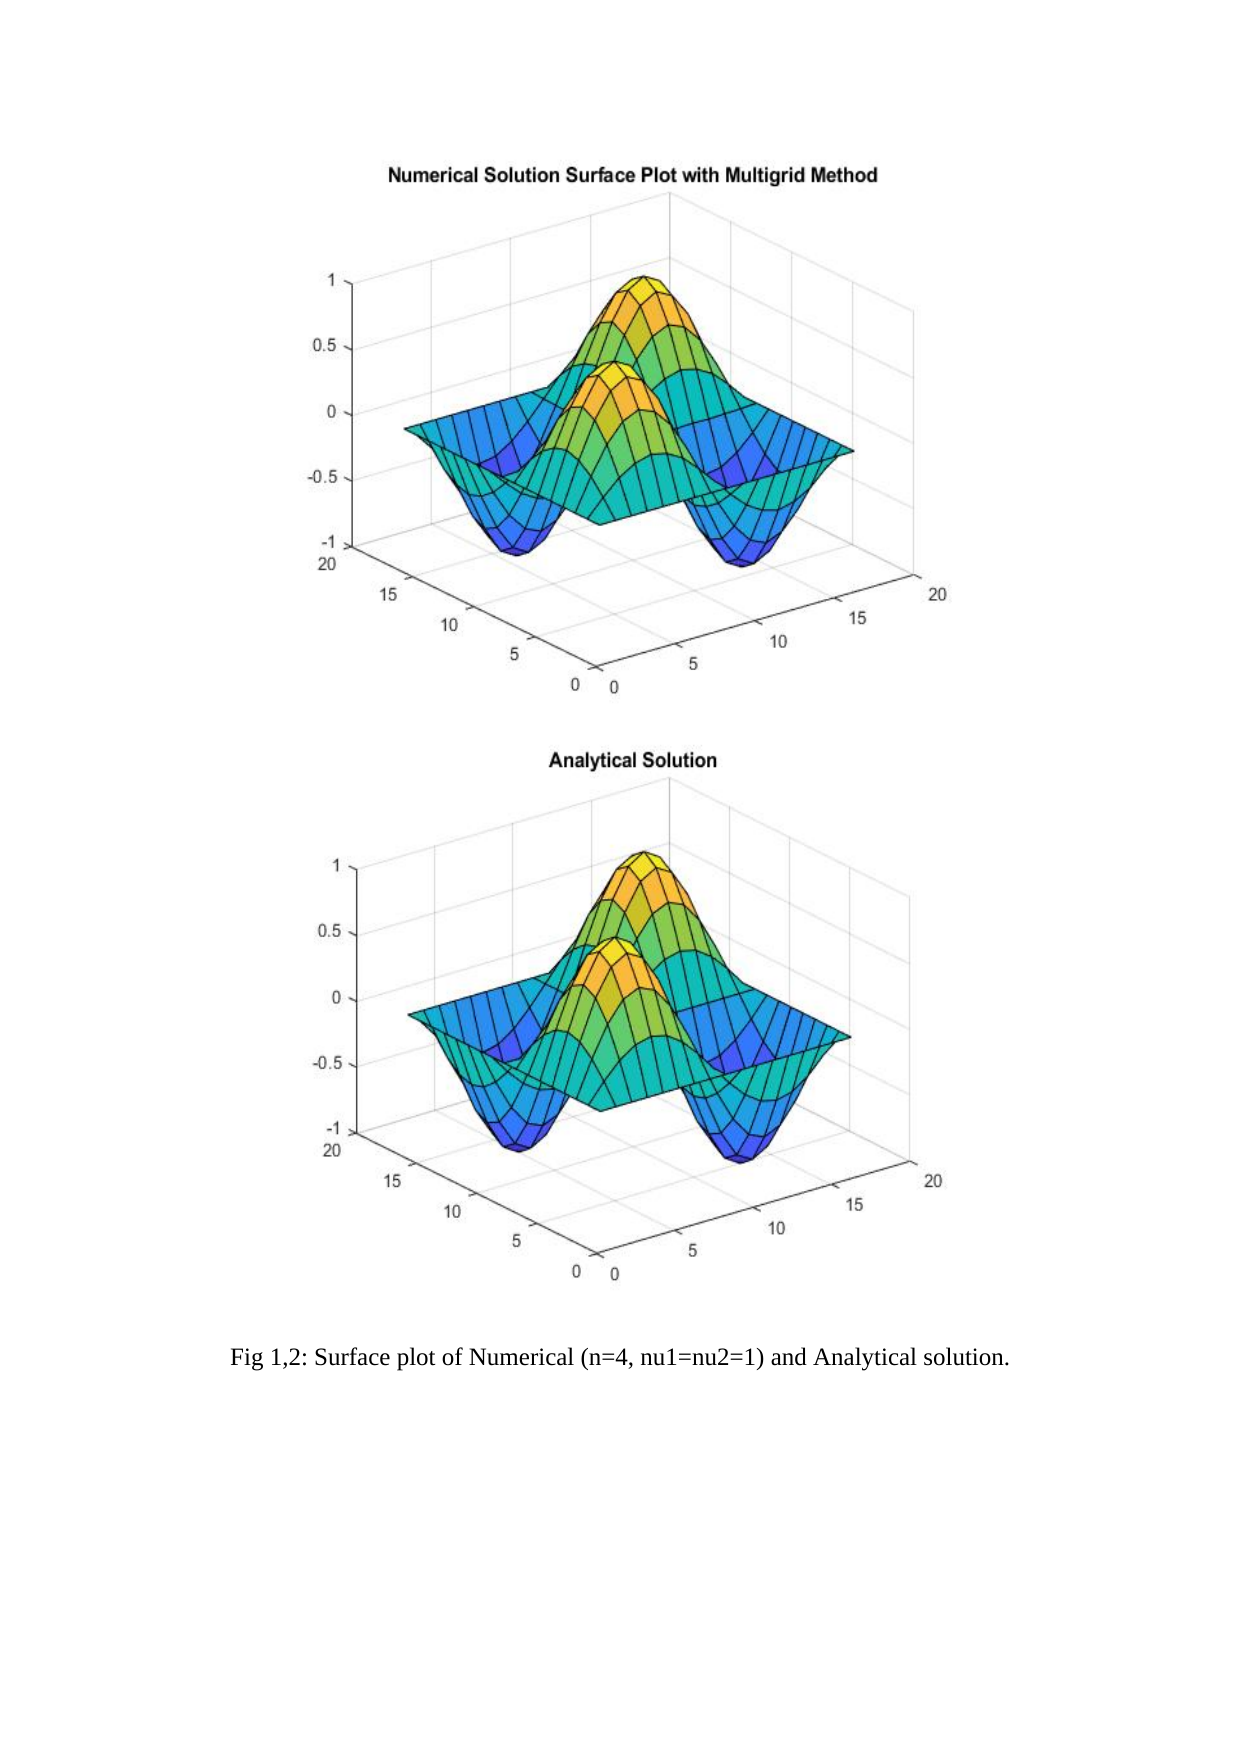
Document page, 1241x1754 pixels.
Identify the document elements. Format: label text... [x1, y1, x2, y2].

text Fig 1,2: Surface plot of Numerical (n=4, nu1=nu2=1) and Analytical solution. [150, 1342, 1090, 1371]
picture [257, 150, 983, 731]
picture [263, 734, 978, 1318]
